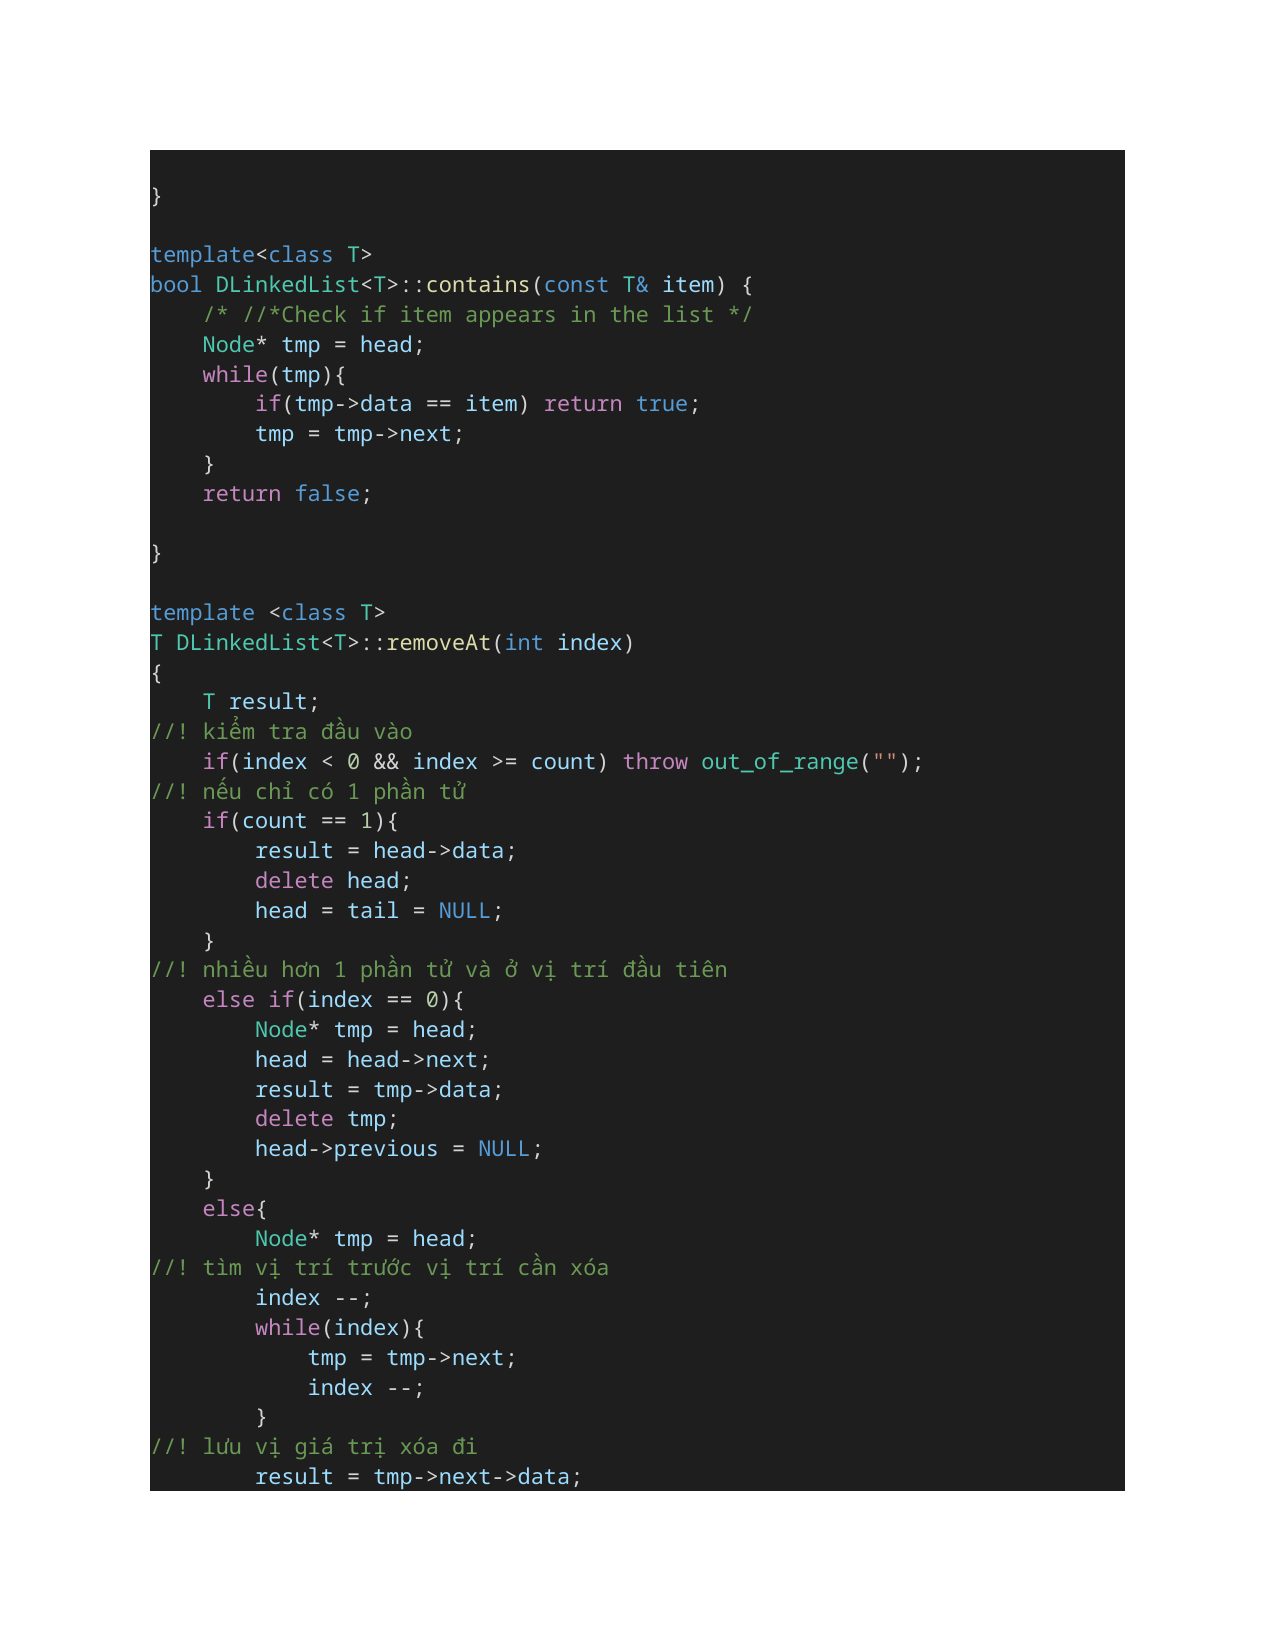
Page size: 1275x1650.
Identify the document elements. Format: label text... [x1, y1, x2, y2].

text } [150, 448, 1125, 478]
text Node* tmp = head; [150, 1222, 1125, 1252]
text //! nếu chỉ có 1 phần tử [150, 776, 1125, 805]
text Node* tmp = head; [150, 1014, 1125, 1044]
text Node* tmp = head; [150, 329, 1125, 358]
text template <class T> [150, 597, 1125, 627]
text while(tmp){ [150, 358, 1125, 388]
text head = head->next; [150, 1044, 1125, 1073]
text if(count == 1){ [150, 805, 1125, 835]
text //! tìm vị trí trước vị trí cần xóa [150, 1252, 1125, 1282]
text tmp = tmp->next; [150, 418, 1125, 448]
text //! kiểm tra đầu vào [150, 716, 1125, 746]
text template<class T> [150, 239, 1125, 269]
text } [150, 537, 1125, 567]
text result = head->data; [150, 835, 1125, 865]
text index --; [150, 1371, 1125, 1401]
text if(tmp->data == item) return true; [150, 388, 1125, 418]
text else{ [150, 1193, 1125, 1222]
text } [150, 180, 1125, 209]
text result = tmp->data; [150, 1073, 1125, 1103]
text while(index){ [150, 1312, 1125, 1342]
text T DLinkedList<T>::removeAt(int index) [150, 627, 1125, 656]
text else if(index == 0){ [150, 984, 1125, 1014]
text bool DLinkedList<T>::contains(const T& item) { [150, 269, 1125, 299]
text { [150, 656, 1125, 686]
text tmp = tmp->next; [150, 1342, 1125, 1371]
text } [150, 924, 1125, 954]
text if(index < 0 && index >= count) throw out_of_range(""); [150, 746, 1125, 776]
text index --; [150, 1282, 1125, 1312]
text //! nhiều hơn 1 phần tử và ở vị trí đầu tiên [150, 954, 1125, 984]
text delete tmp; [150, 1103, 1125, 1133]
text /* //*Check if item appears in the list */ [150, 299, 1125, 329]
text } [150, 1163, 1125, 1193]
text delete head; [150, 865, 1125, 895]
text return false; [150, 478, 1125, 507]
text head = tail = NULL; [150, 895, 1125, 924]
text //! lưu vị giá trị xóa đi [150, 1431, 1125, 1461]
text result = tmp->next->data; [150, 1461, 1125, 1491]
text head->previous = NULL; [150, 1133, 1125, 1163]
text T result; [150, 686, 1125, 716]
text } [150, 1401, 1125, 1431]
